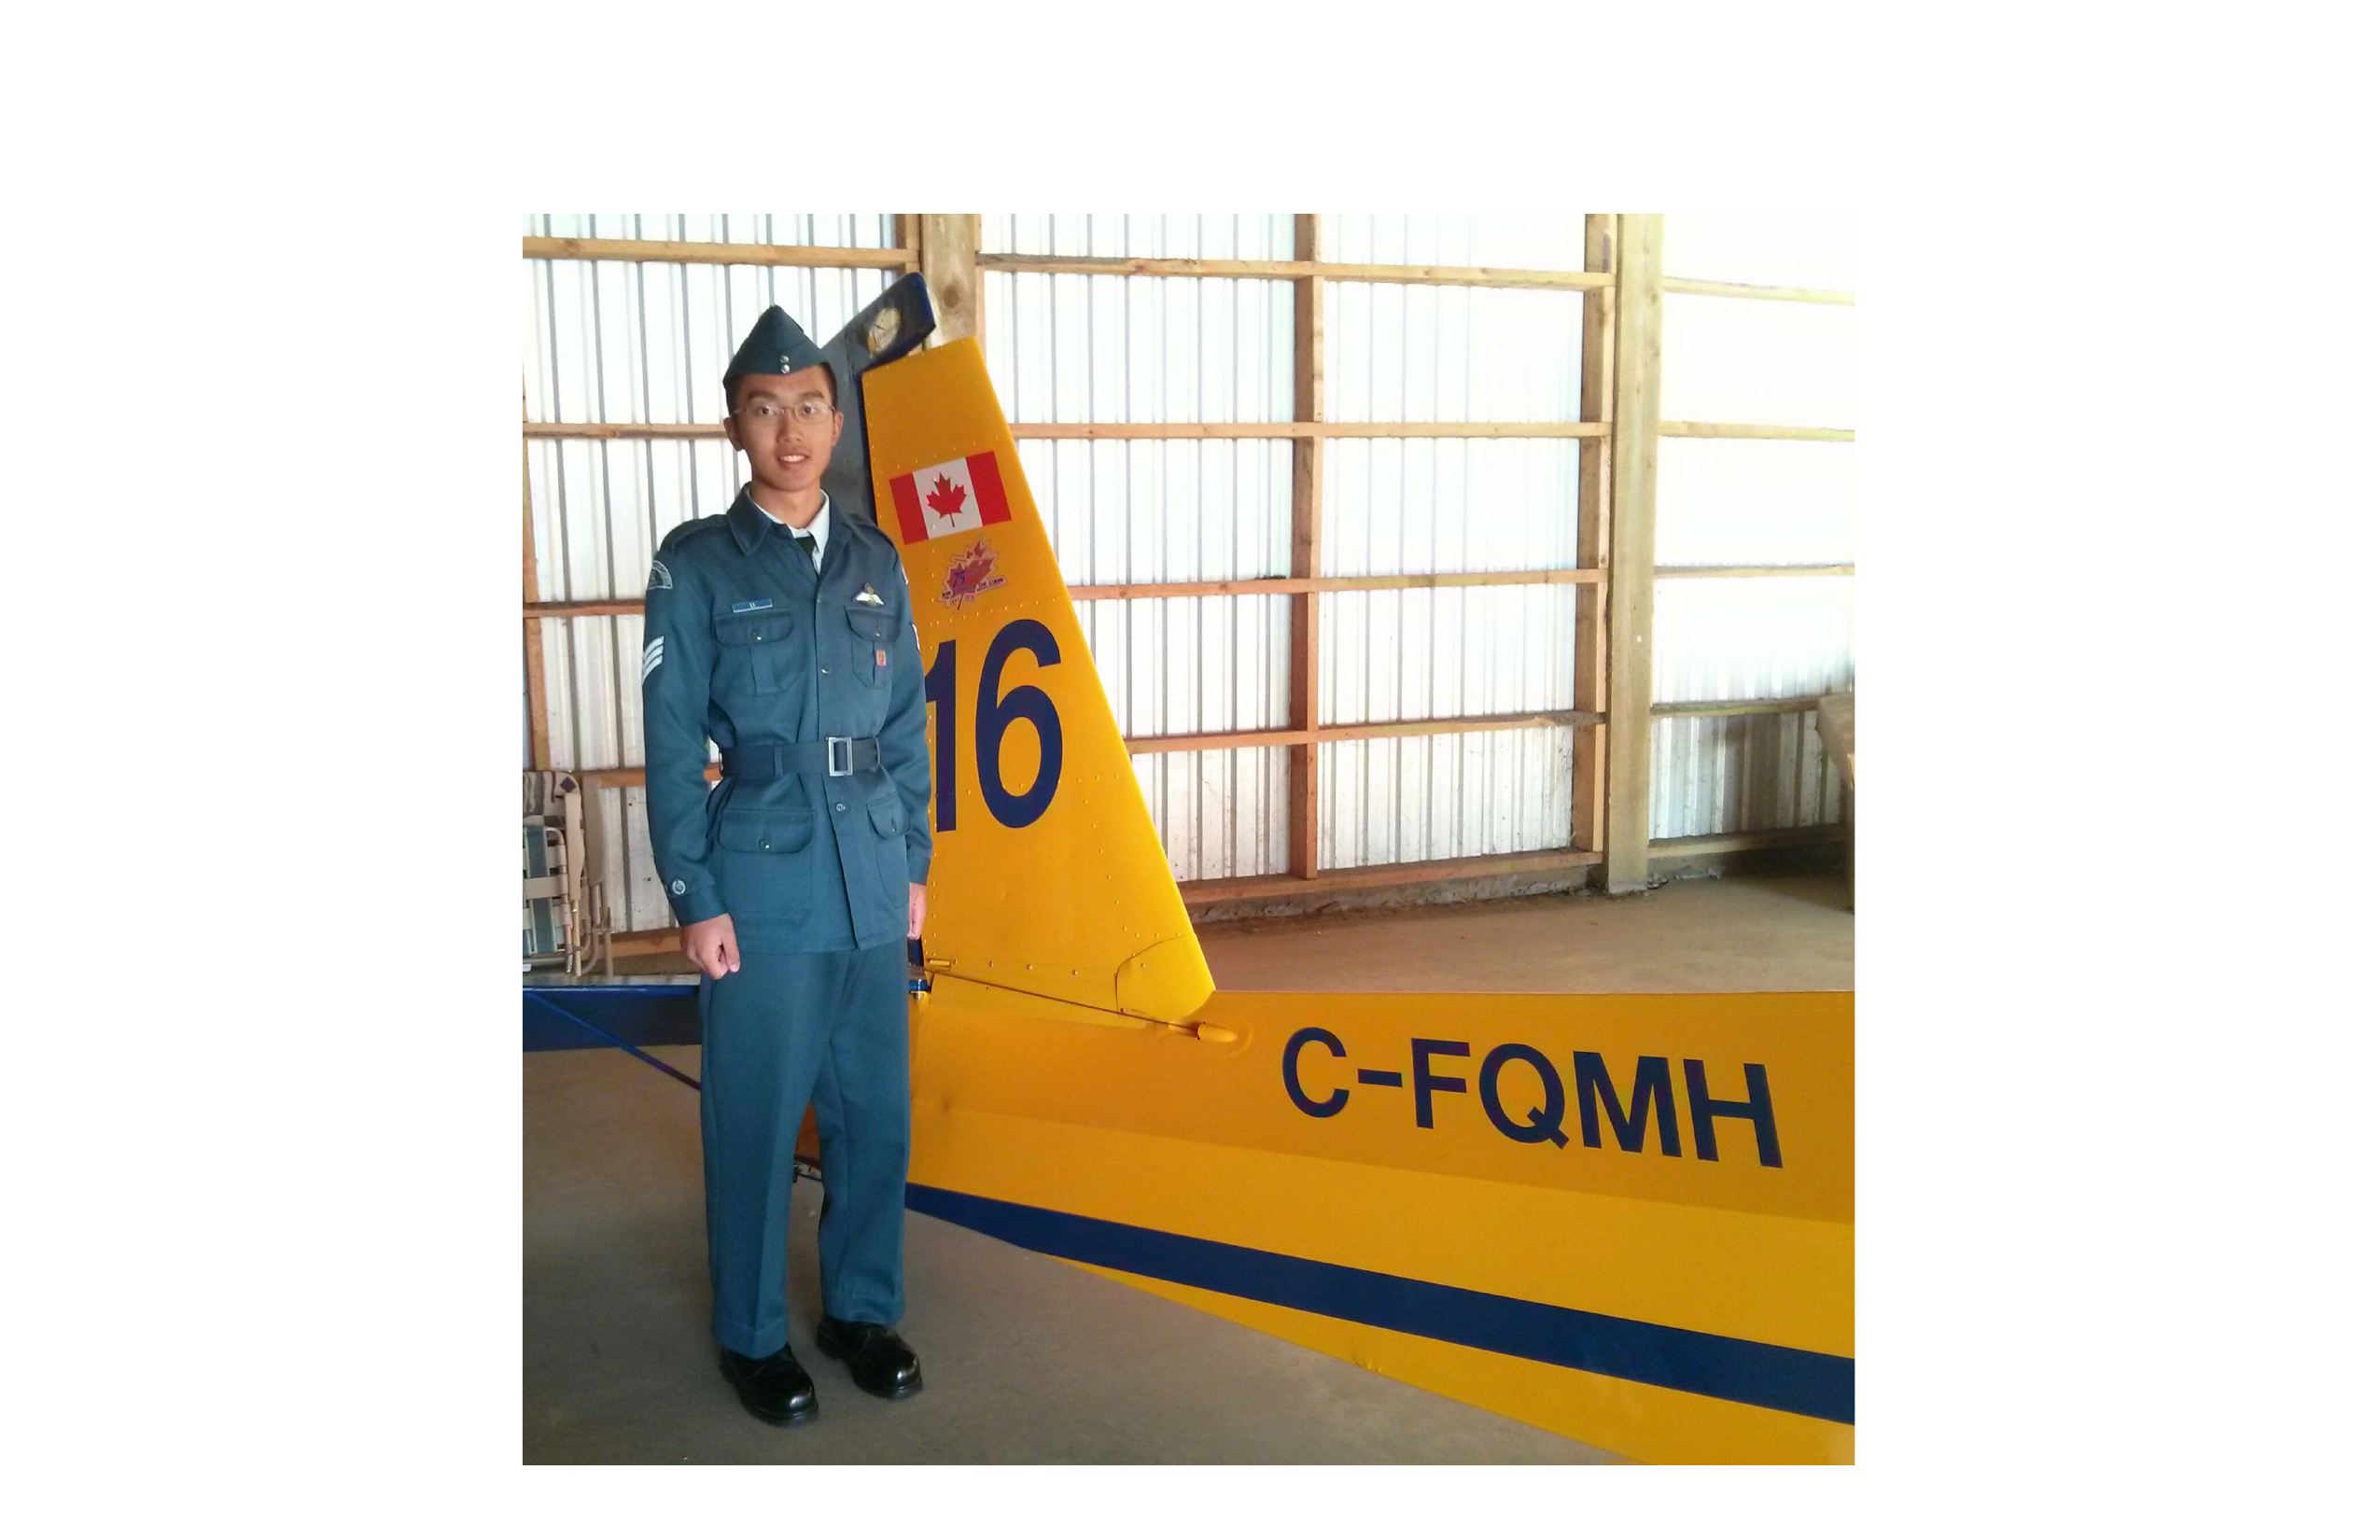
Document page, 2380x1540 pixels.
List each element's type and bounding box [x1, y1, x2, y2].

picture [522, 214, 1855, 1465]
